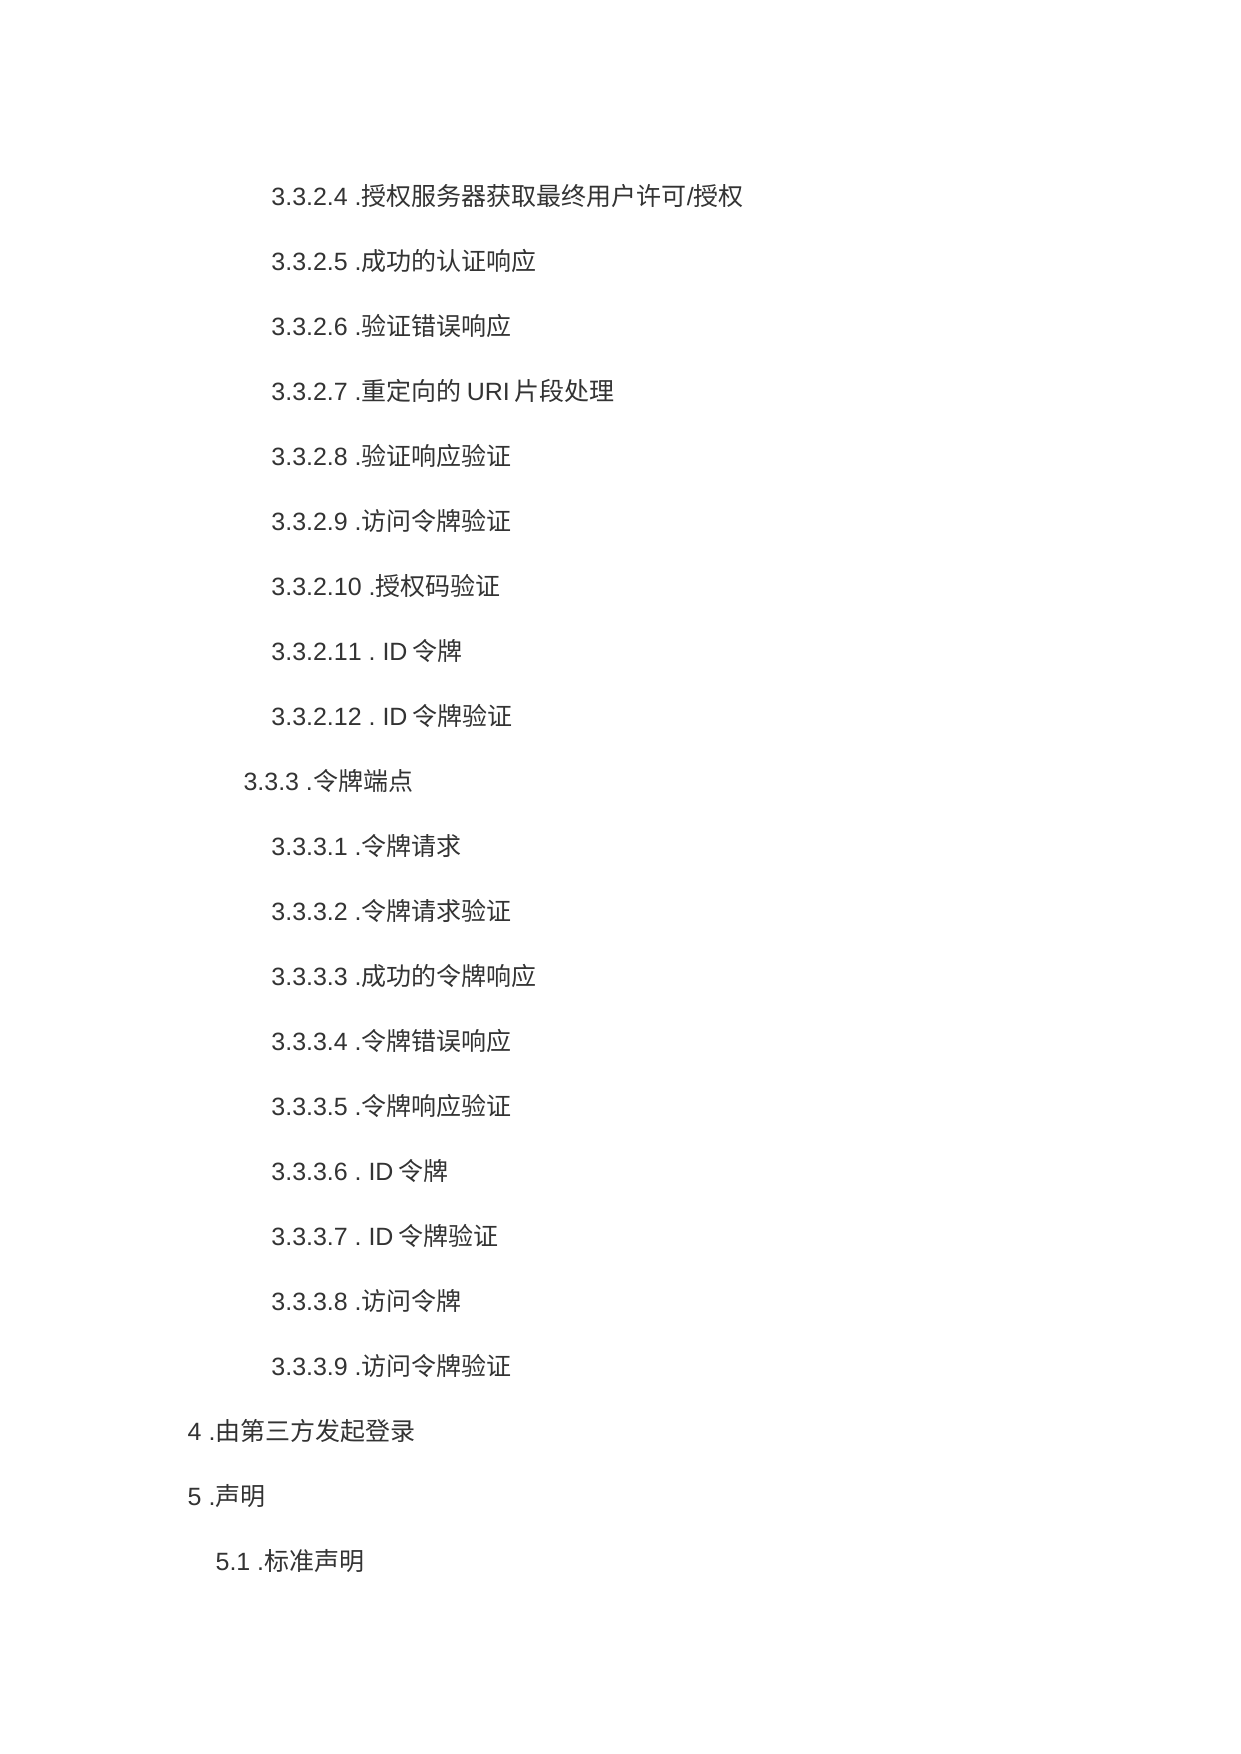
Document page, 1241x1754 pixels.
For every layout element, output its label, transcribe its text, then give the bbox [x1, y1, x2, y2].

text 3.3.3.1 .令牌请求 [187, 812, 1053, 877]
text 3.3.2.10 .授权码验证 [187, 552, 1053, 617]
text 5.1 .标准声明 [187, 1527, 1053, 1592]
text 3.3.2.8 .验证响应验证 [187, 422, 1053, 487]
text 3.3.2.9 .访问令牌验证 [187, 487, 1053, 552]
text 3.3.3.8 .访问令牌 [187, 1267, 1053, 1332]
text 3.3.3 .令牌端点 [187, 747, 1053, 812]
text 3.3.3.3 .成功的令牌响应 [187, 942, 1053, 1007]
text 3.3.2.5 .成功的认证响应 [187, 227, 1053, 292]
text 5 .声明 [187, 1462, 1053, 1527]
text 3.3.2.4 .授权服务器获取最终用户许可/授权 [187, 162, 1053, 227]
text 3.3.3.5 .令牌响应验证 [187, 1072, 1053, 1137]
text 3.3.3.4 .令牌错误响应 [187, 1007, 1053, 1072]
text 3.3.2.7 .重定向的URI片段处理 [187, 357, 1053, 422]
text 3.3.3.9 .访问令牌验证 [187, 1332, 1053, 1397]
text 3.3.2.11 . ID令牌 [187, 617, 1053, 682]
text 3.3.3.7 . ID令牌验证 [187, 1202, 1053, 1267]
text 3.3.3.2 .令牌请求验证 [187, 877, 1053, 942]
text 3.3.2.12 . ID令牌验证 [187, 682, 1053, 747]
text 3.3.3.6 . ID令牌 [187, 1137, 1053, 1202]
text 4 .由第三方发起登录 [187, 1397, 1053, 1462]
text 3.3.2.6 .验证错误响应 [187, 292, 1053, 357]
